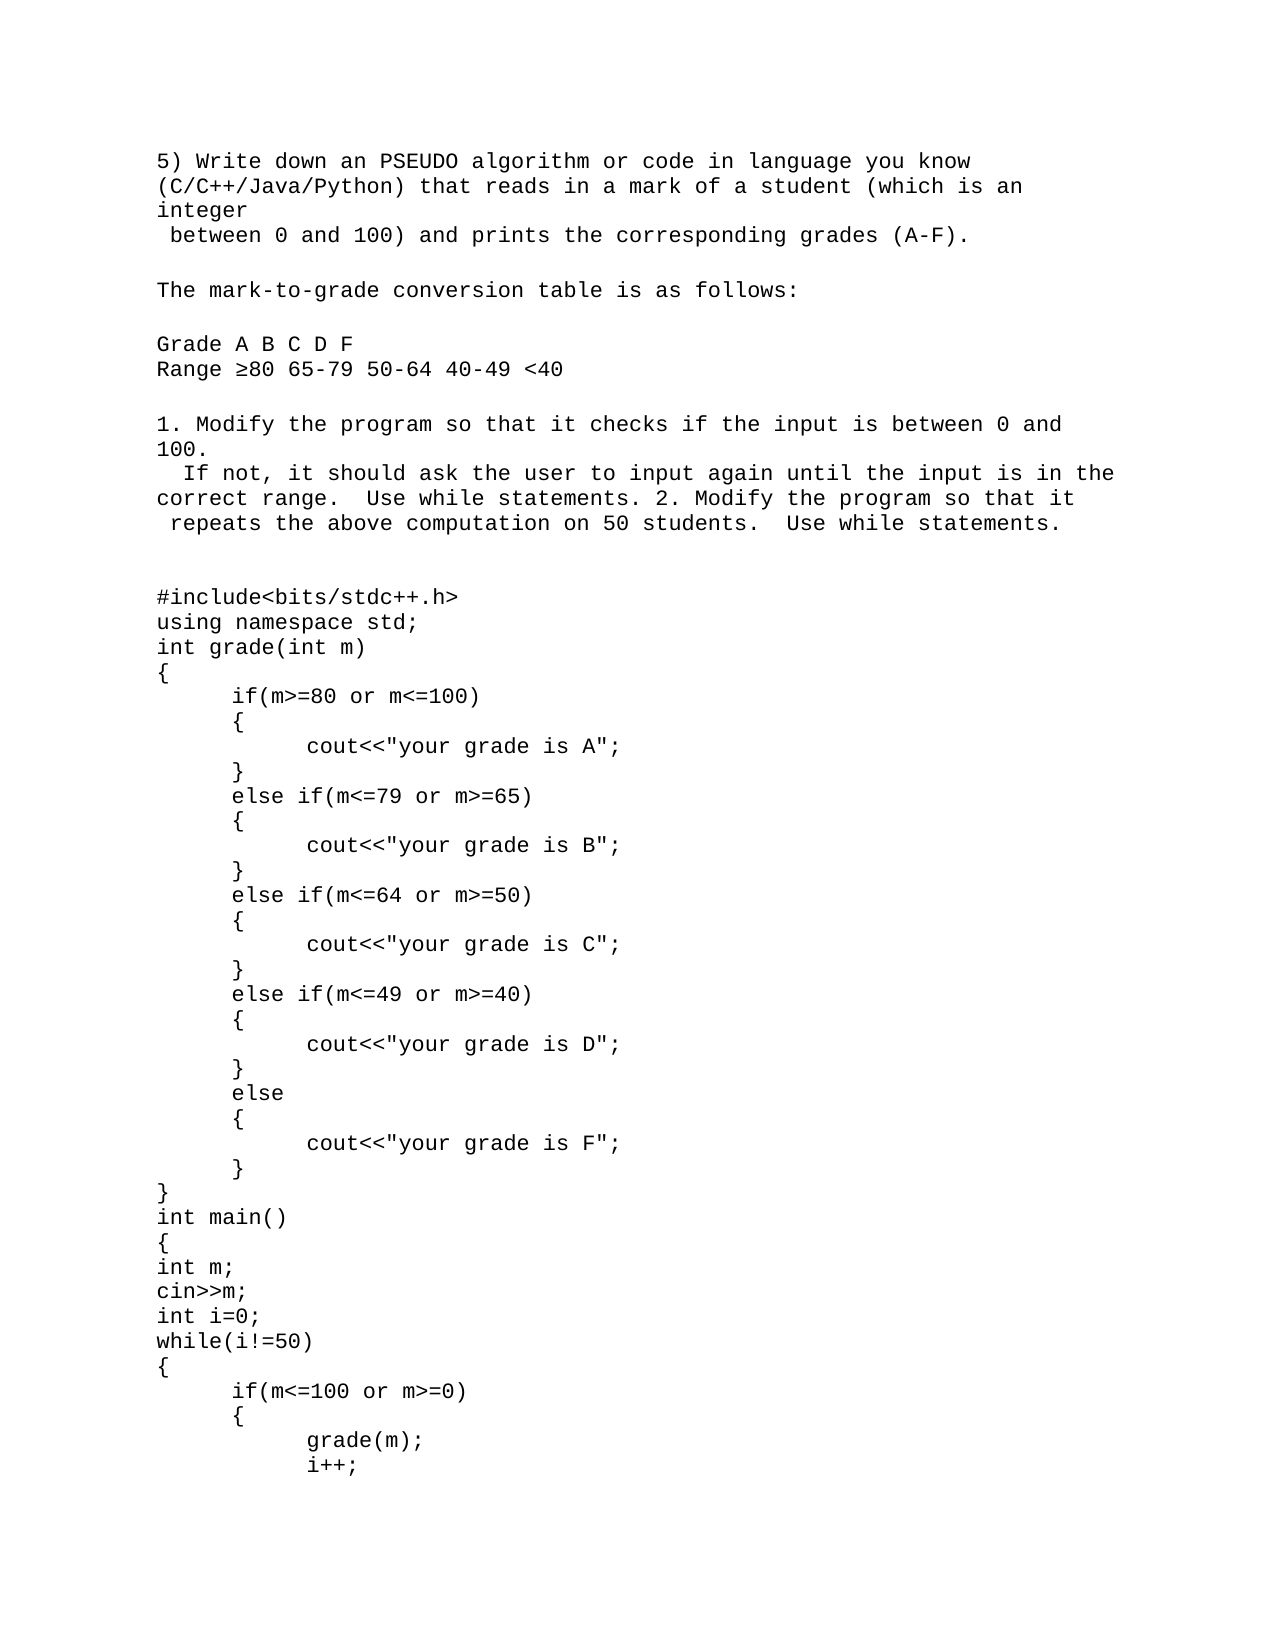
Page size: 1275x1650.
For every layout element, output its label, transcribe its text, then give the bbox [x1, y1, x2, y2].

text { [156, 1008, 1118, 1033]
text { [156, 809, 1118, 834]
text #include<bits/stdc++.h> [156, 586, 1118, 611]
text } [156, 859, 1118, 884]
text { [156, 661, 1118, 686]
text { [156, 1231, 1118, 1256]
text int m; [156, 1256, 1118, 1281]
text Grade A B C D F [156, 333, 1118, 358]
text cout<<"your grade is D"; [156, 1033, 1118, 1057]
text if(m>=80 or m<=100) [156, 686, 1118, 710]
text cout<<"your grade is F"; [156, 1132, 1118, 1157]
text cin>>m; [156, 1281, 1118, 1305]
text if(m<=100 or m>=0) [156, 1380, 1118, 1404]
text using namespace std; [156, 611, 1118, 636]
text } [156, 760, 1118, 785]
text 1. Modify the program so that it checks if the input is between 0 and 100. [156, 413, 1118, 462]
text { [156, 1355, 1118, 1380]
text repeats the above computation on 50 students. Use while statements. [156, 512, 1118, 537]
text grade(m); [156, 1429, 1118, 1454]
text cout<<"your grade is C"; [156, 933, 1118, 958]
text i++; [156, 1454, 1118, 1479]
text int i=0; [156, 1305, 1118, 1330]
text } [156, 1181, 1118, 1206]
text Range ≥80 65-79 50-64 40-49 <40 [156, 358, 1118, 383]
text { [156, 710, 1118, 735]
text else if(m<=49 or m>=40) [156, 983, 1118, 1008]
text cout<<"your grade is A"; [156, 735, 1118, 760]
text } [156, 1157, 1118, 1181]
text (C/C++/Java/Python) that reads in a mark of a student (which is an integer [156, 175, 1118, 224]
text The mark-to-grade conversion table is as follows: [156, 279, 1118, 304]
text while(i!=50) [156, 1330, 1118, 1355]
text 5) Write down an PSEUDO algorithm or code in language you know [156, 150, 1118, 175]
text } [156, 958, 1118, 983]
text { [156, 909, 1118, 933]
text correct range. Use while statements. 2. Modify the program so that it [156, 487, 1118, 512]
text between 0 and 100) and prints the corresponding grades (A-F). [156, 224, 1118, 249]
text If not, it should ask the user to input again until the input is in the [156, 462, 1118, 487]
text else [156, 1082, 1118, 1107]
text { [156, 1107, 1118, 1132]
text int grade(int m) [156, 636, 1118, 661]
text { [156, 1404, 1118, 1429]
text else if(m<=79 or m>=65) [156, 785, 1118, 809]
text } [156, 1057, 1118, 1082]
text int main() [156, 1206, 1118, 1231]
text else if(m<=64 or m>=50) [156, 884, 1118, 909]
text cout<<"your grade is B"; [156, 834, 1118, 859]
